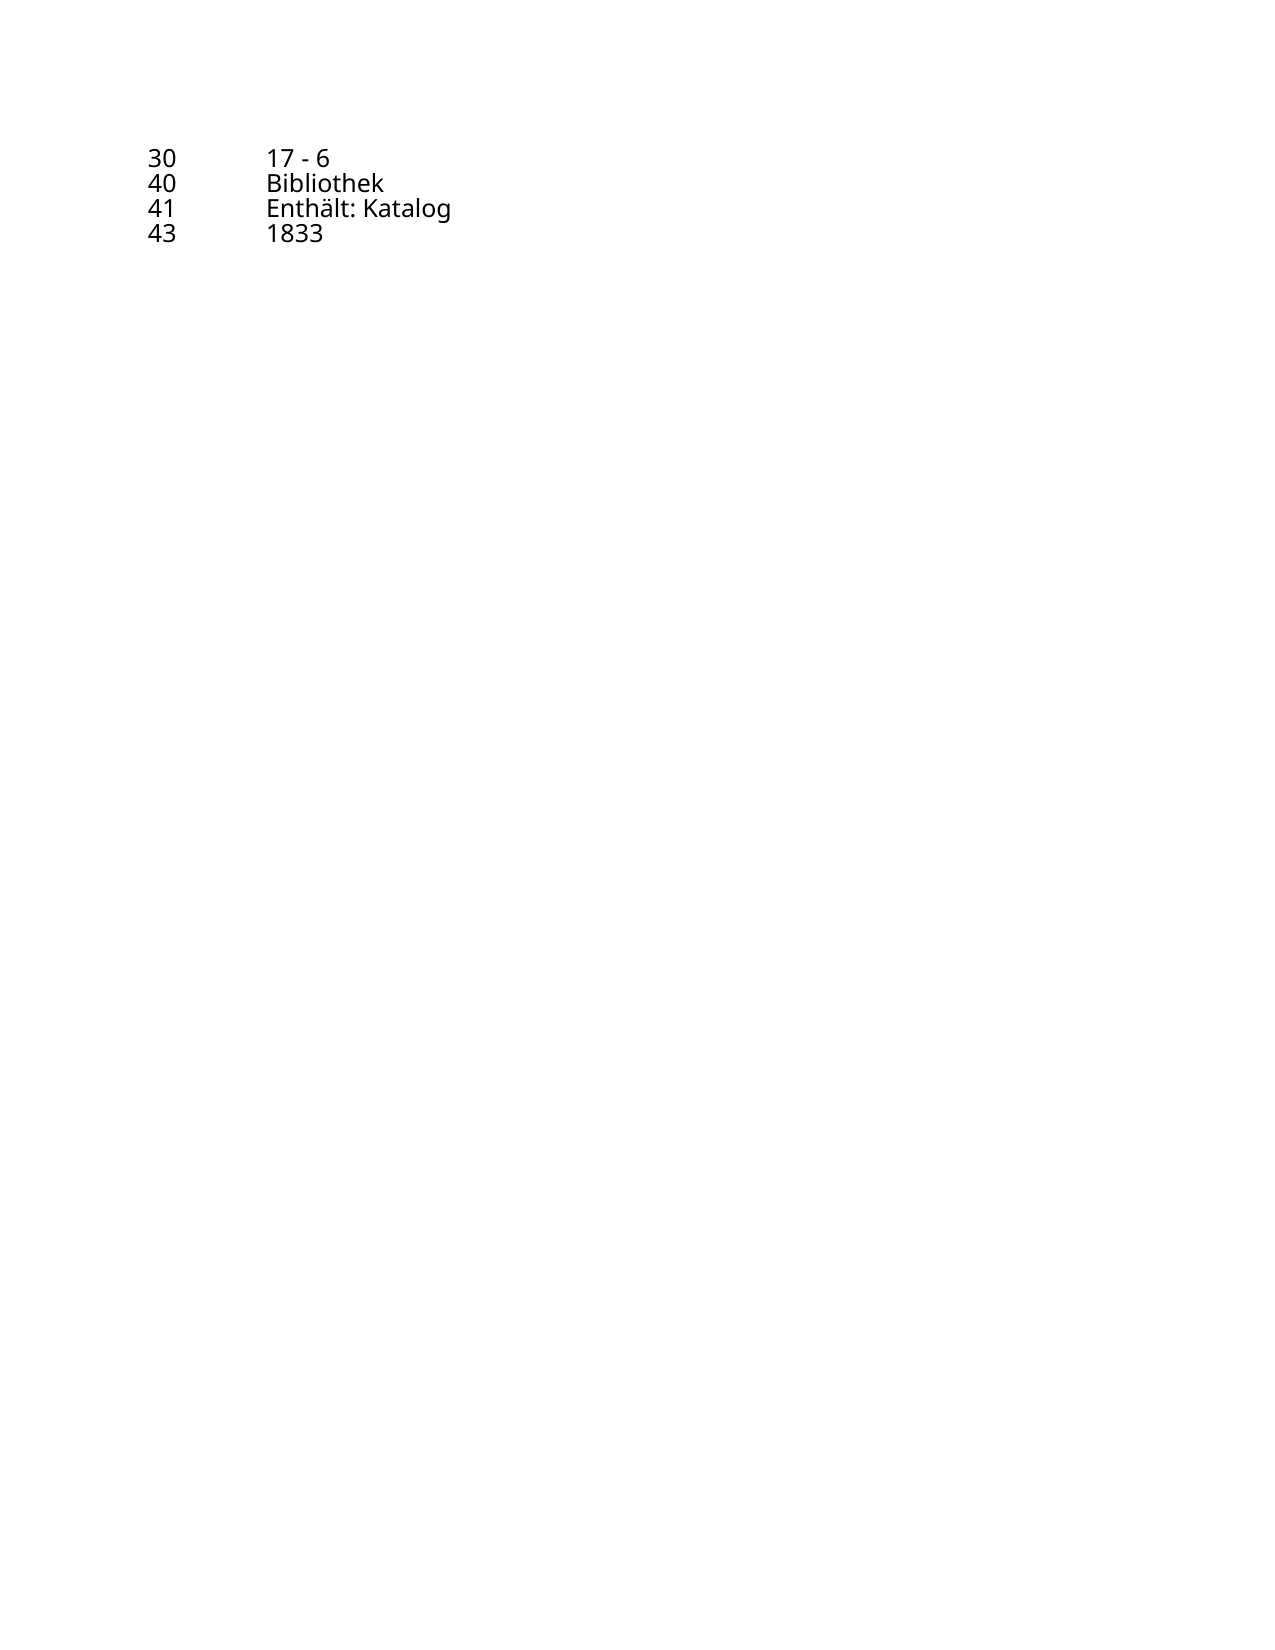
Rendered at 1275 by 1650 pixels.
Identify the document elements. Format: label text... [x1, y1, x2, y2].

text 43 1833 [148, 223, 1127, 248]
text 41 Enthält: s[Katalog]s [148, 198, 1127, 223]
text 40 s[Bibliothek]s [148, 173, 1127, 198]
text 30 17 - 6 [148, 148, 1127, 173]
